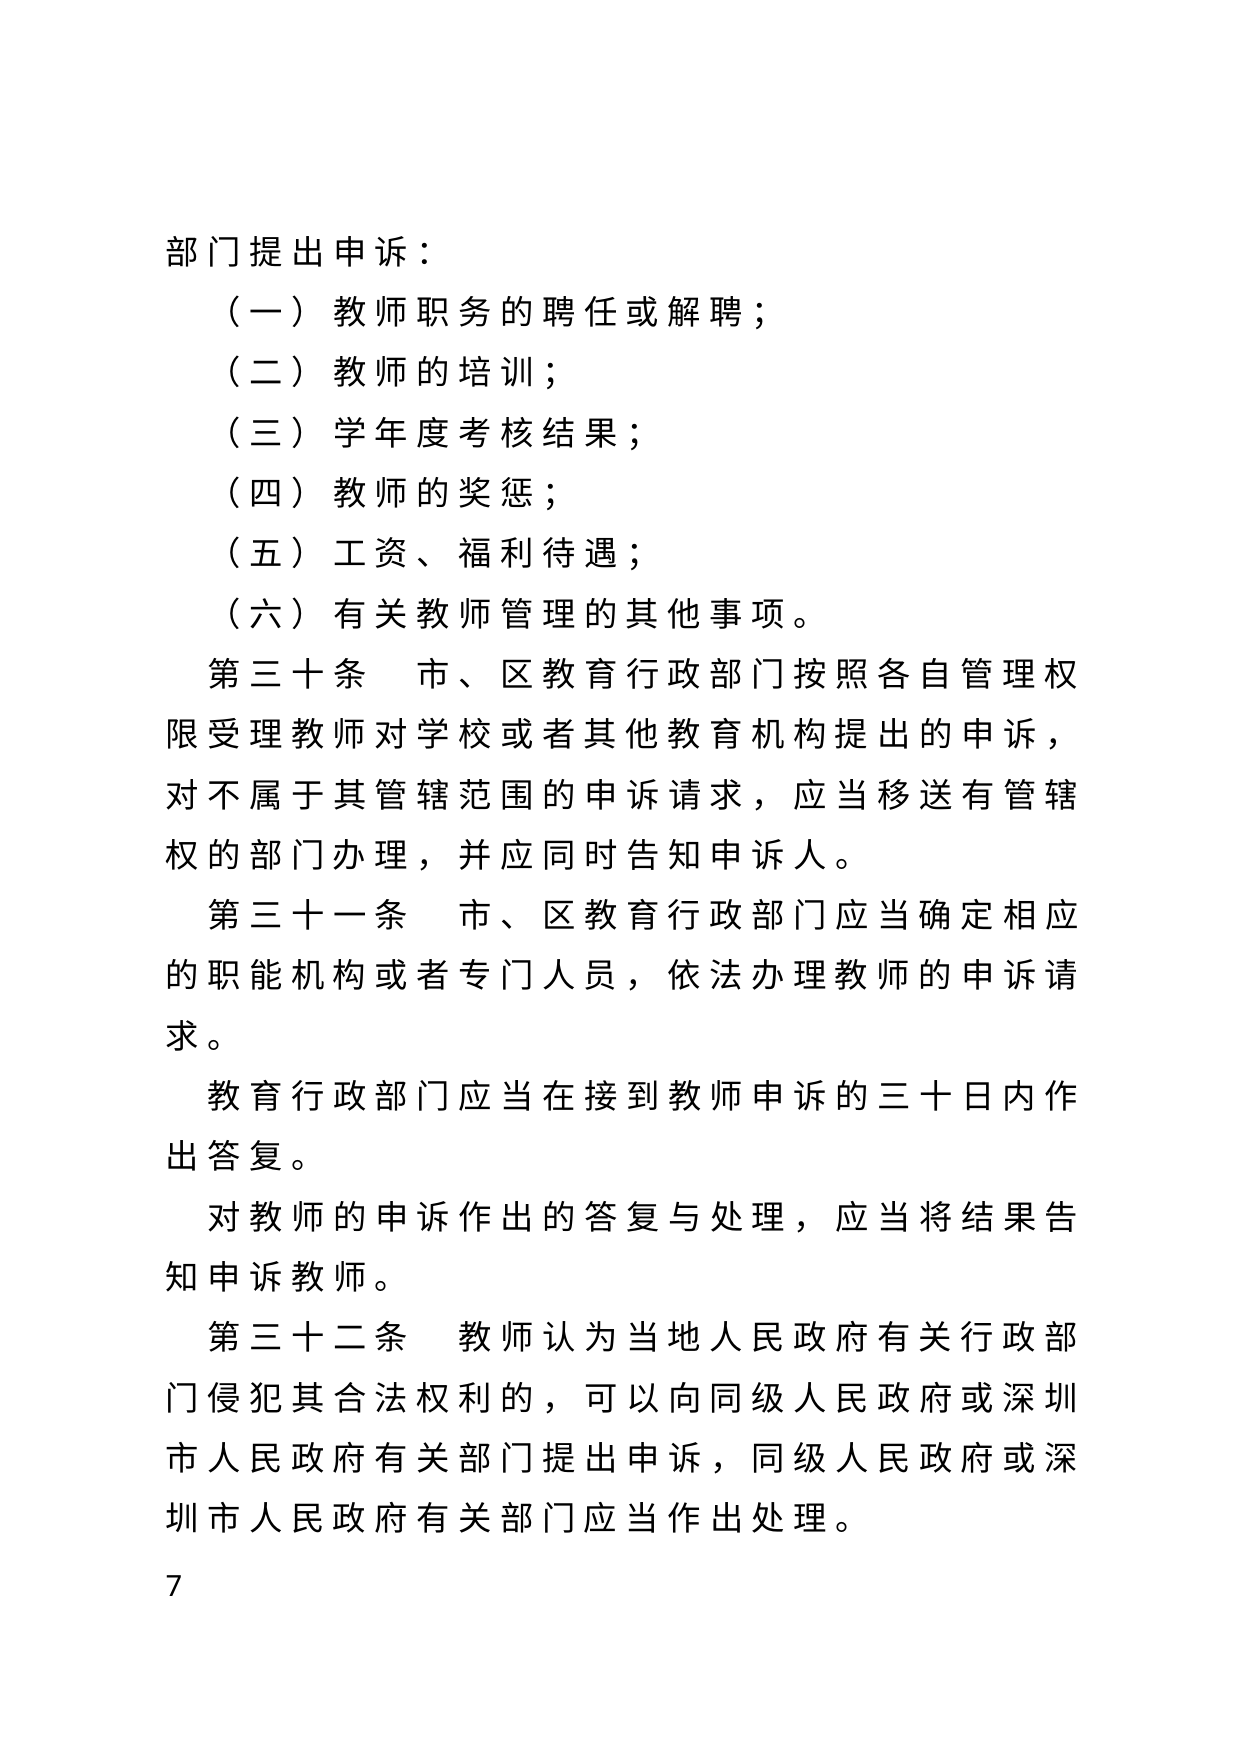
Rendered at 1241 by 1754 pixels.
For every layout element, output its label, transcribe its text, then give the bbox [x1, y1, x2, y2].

text 第三十条 市、区教育行政部门按照各自管理权限受理教师对学校或者其他教育机构提出的申诉，对不属于其管辖范围的申诉请求，应当移送有管辖权的部门办理，并应同时告知申诉人。 [165, 642, 1087, 883]
text 第三十二条 教师认为当地人民政府有关行政部门侵犯其合法权利的，可以向同级人民政府或深圳市人民政府有关部门提出申诉，同级人民政府或深圳市人民政府有关部门应当作出处理。 [165, 1305, 1087, 1546]
text （三）学年度考核结果； [165, 400, 1087, 461]
text 对教师的申诉作出的答复与处理，应当将结果告知申诉教师。 [165, 1184, 1087, 1305]
text （二）教师的培训； [165, 340, 1087, 400]
text 教育行政部门应当在接到教师申诉的三十日内作出答复。 [165, 1064, 1087, 1184]
text （一）教师职务的聘任或解聘； [165, 280, 1087, 340]
text 第三十一条 市、区教育行政部门应当确定相应的职能机构或者专门人员，依法办理教师的申诉请求。 [165, 883, 1087, 1064]
text （四）教师的奖惩； [165, 461, 1087, 521]
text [165, 219, 1087, 280]
text （六）有关教师管理的其他事项。 [165, 581, 1087, 642]
text （五）工资、福利待遇； [165, 521, 1087, 581]
